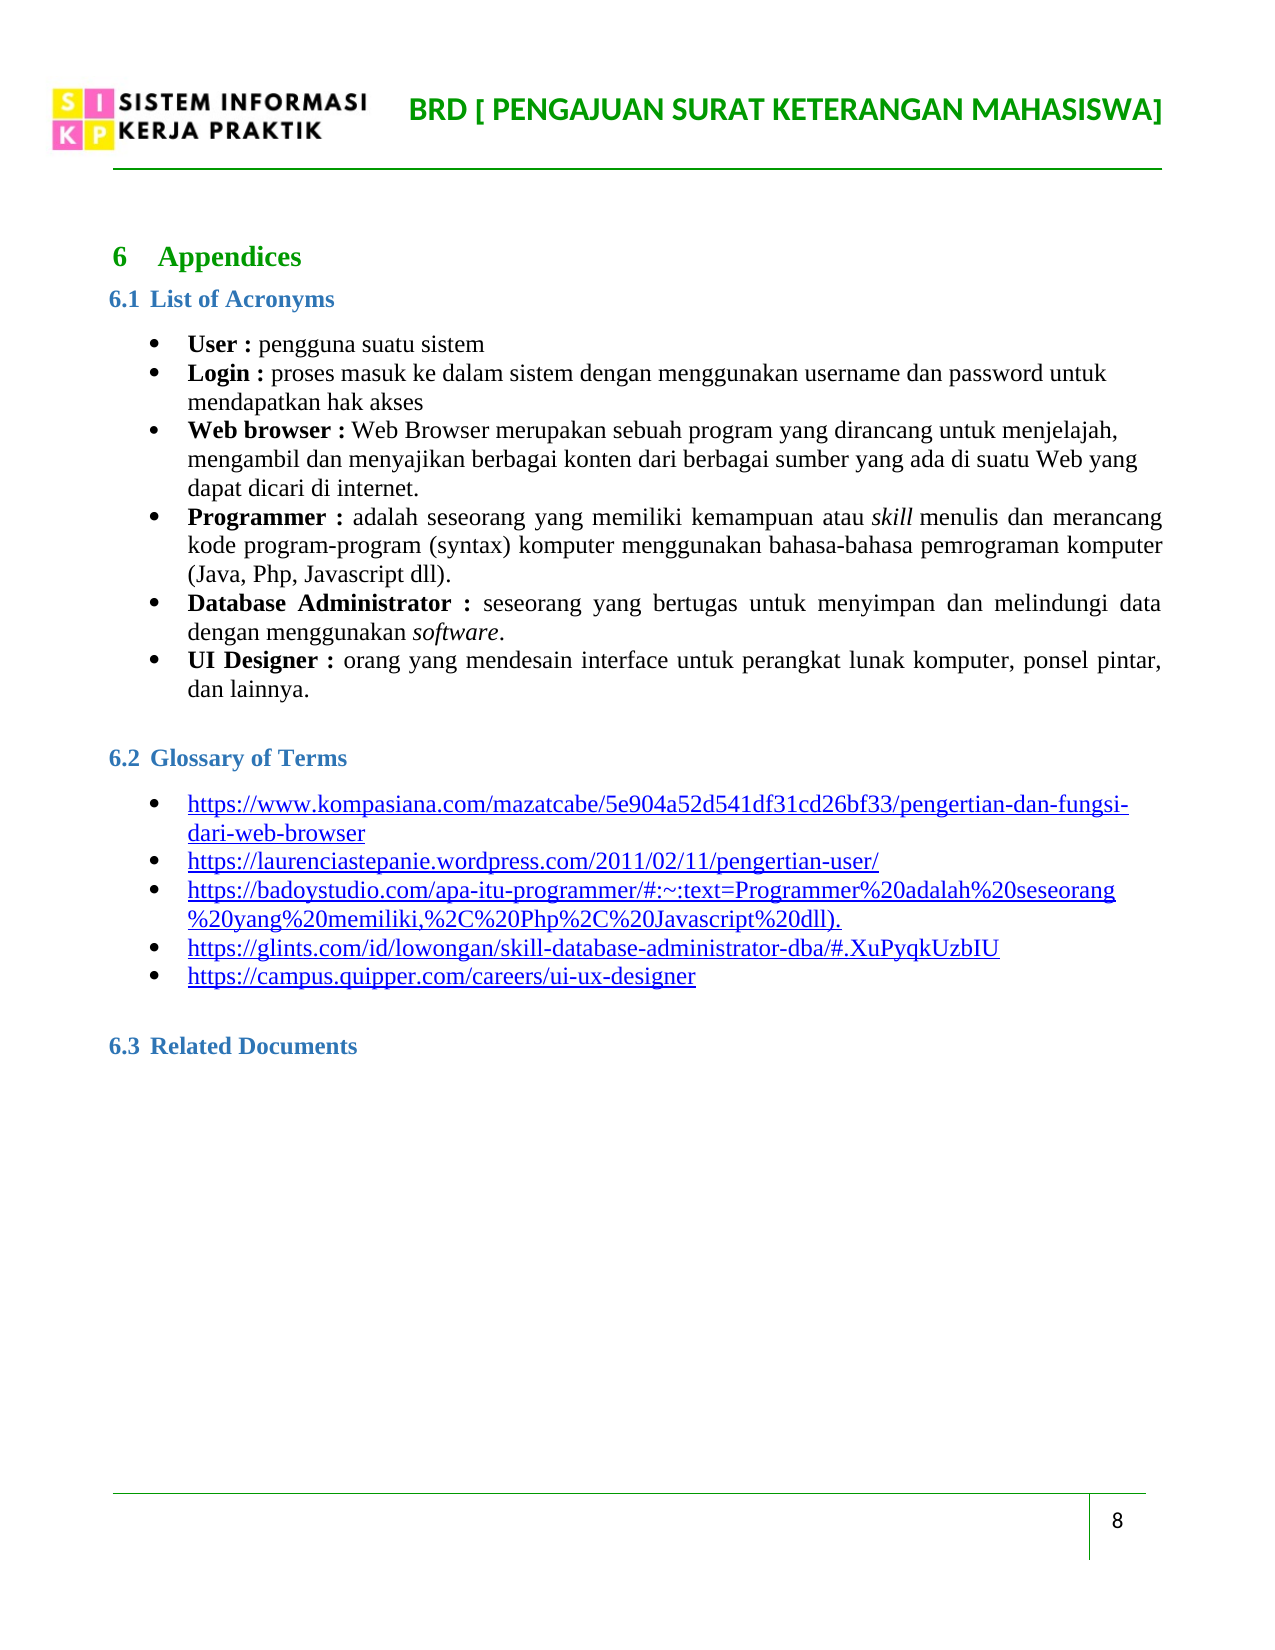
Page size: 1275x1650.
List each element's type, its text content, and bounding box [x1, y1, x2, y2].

subtitle List of Acronyms [109, 284, 1162, 312]
subtitle Glossary of Terms [109, 743, 1162, 772]
subtitle Appendices [112, 239, 1162, 272]
list Programmer : adalah seseorang yang memiliki kemampuan atau skill menulis dan merancang kode program-program (syntax) komputer menggunakan bahasa-bahasa pemrograman komputer (Java, Php, Javascript dll). [150, 502, 1162, 588]
subtitle Related Documents [109, 1031, 1162, 1060]
list https://badoystudio.com/apa-itu-programmer/#:~:text=Programmer%20adalah%20seseorang%20yang%20memiliki,%2C%20Php%2C%20Javascript%20dll). [150, 875, 1162, 933]
list https://campus.quipper.com/careers/ui-ux-designer [150, 961, 1162, 990]
list Database Administrator : seseorang yang bertugas untuk menyimpan dan melindungi data dengan menggunakan software. [150, 588, 1162, 645]
list https://glints.com/id/lowongan/skill-database-administrator-dba/#.XuPyqkUzbIU [150, 933, 1162, 961]
list UI Designer : orang yang mendesain interface untuk perangkat lunak komputer, ponsel pintar, dan lainnya. [150, 645, 1162, 703]
list User : pengguna suatu sistem [150, 329, 1162, 358]
picture [40, 76, 403, 161]
list https://www.kompasiana.com/mazatcabe/5e904a52d541df31cd26bf33/pengertian-dan-fungsi-dari-web-browser [150, 789, 1162, 846]
list Web browser : Web Browser merupakan sebuah program yang dirancang untuk menjelajah, mengambil dan menyajikan berbagai konten dari berbagai sumber yang ada di suatu Web yang dapat dicari di internet. [150, 415, 1162, 502]
list https://laurenciastepanie.wordpress.com/2011/02/11/pengertian-user/ [150, 846, 1162, 875]
list Login : proses masuk ke dalam sistem dengan menggunakan username dan password untuk mendapatkan hak akses [150, 358, 1162, 415]
